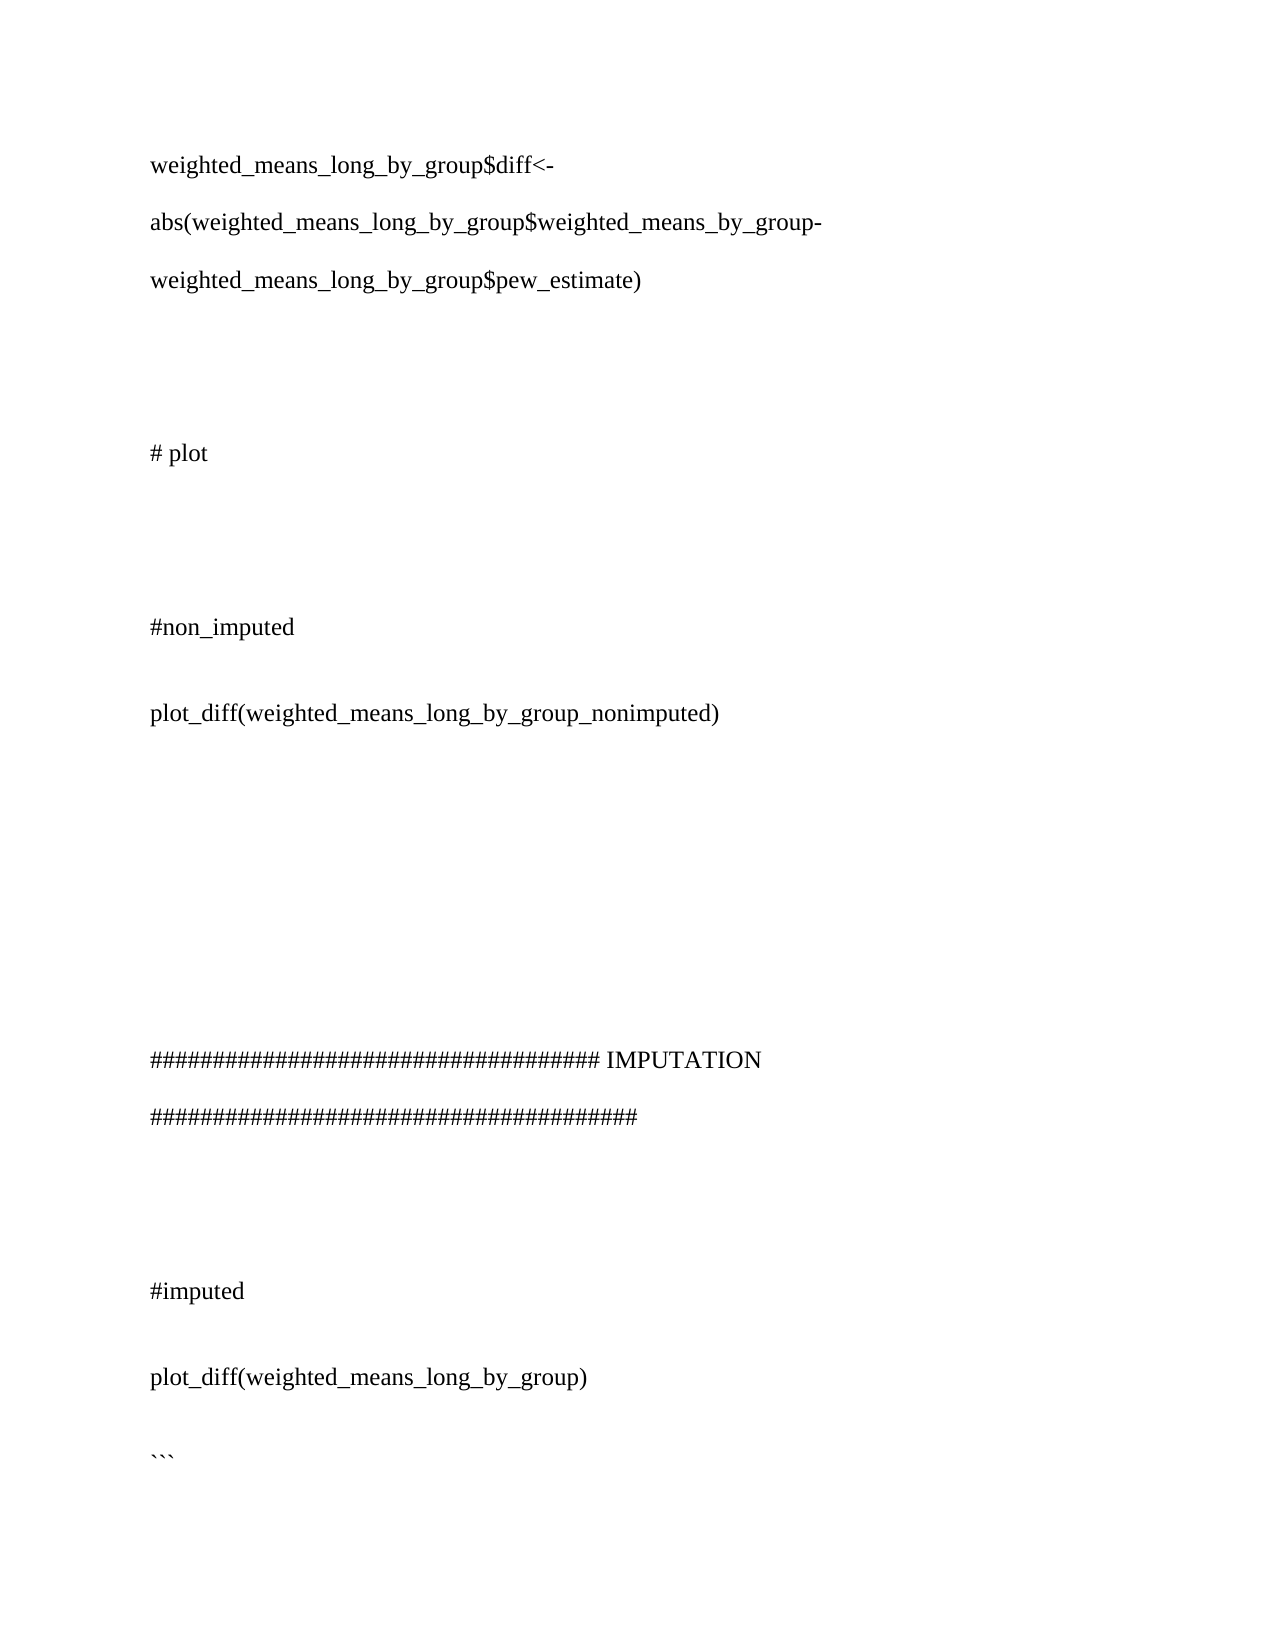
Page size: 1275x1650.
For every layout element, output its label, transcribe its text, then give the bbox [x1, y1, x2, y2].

text # plot [150, 438, 1125, 467]
text weighted_means_long_by_group$diff<-abs(weighted_means_long_by_group$weighted_means_by_group-weighted_means_long_by_group$pew_estimate) [150, 150, 1125, 294]
text #non_imputed [150, 612, 1125, 640]
text #imputed [150, 1276, 1125, 1304]
text #################################### IMPUTATION ####################################### [150, 1045, 1125, 1131]
text plot_diff(weighted_means_long_by_group) [150, 1362, 1125, 1391]
text plot_diff(weighted_means_long_by_group_nonimputed) [150, 698, 1125, 727]
text ``` [150, 1449, 1125, 1478]
